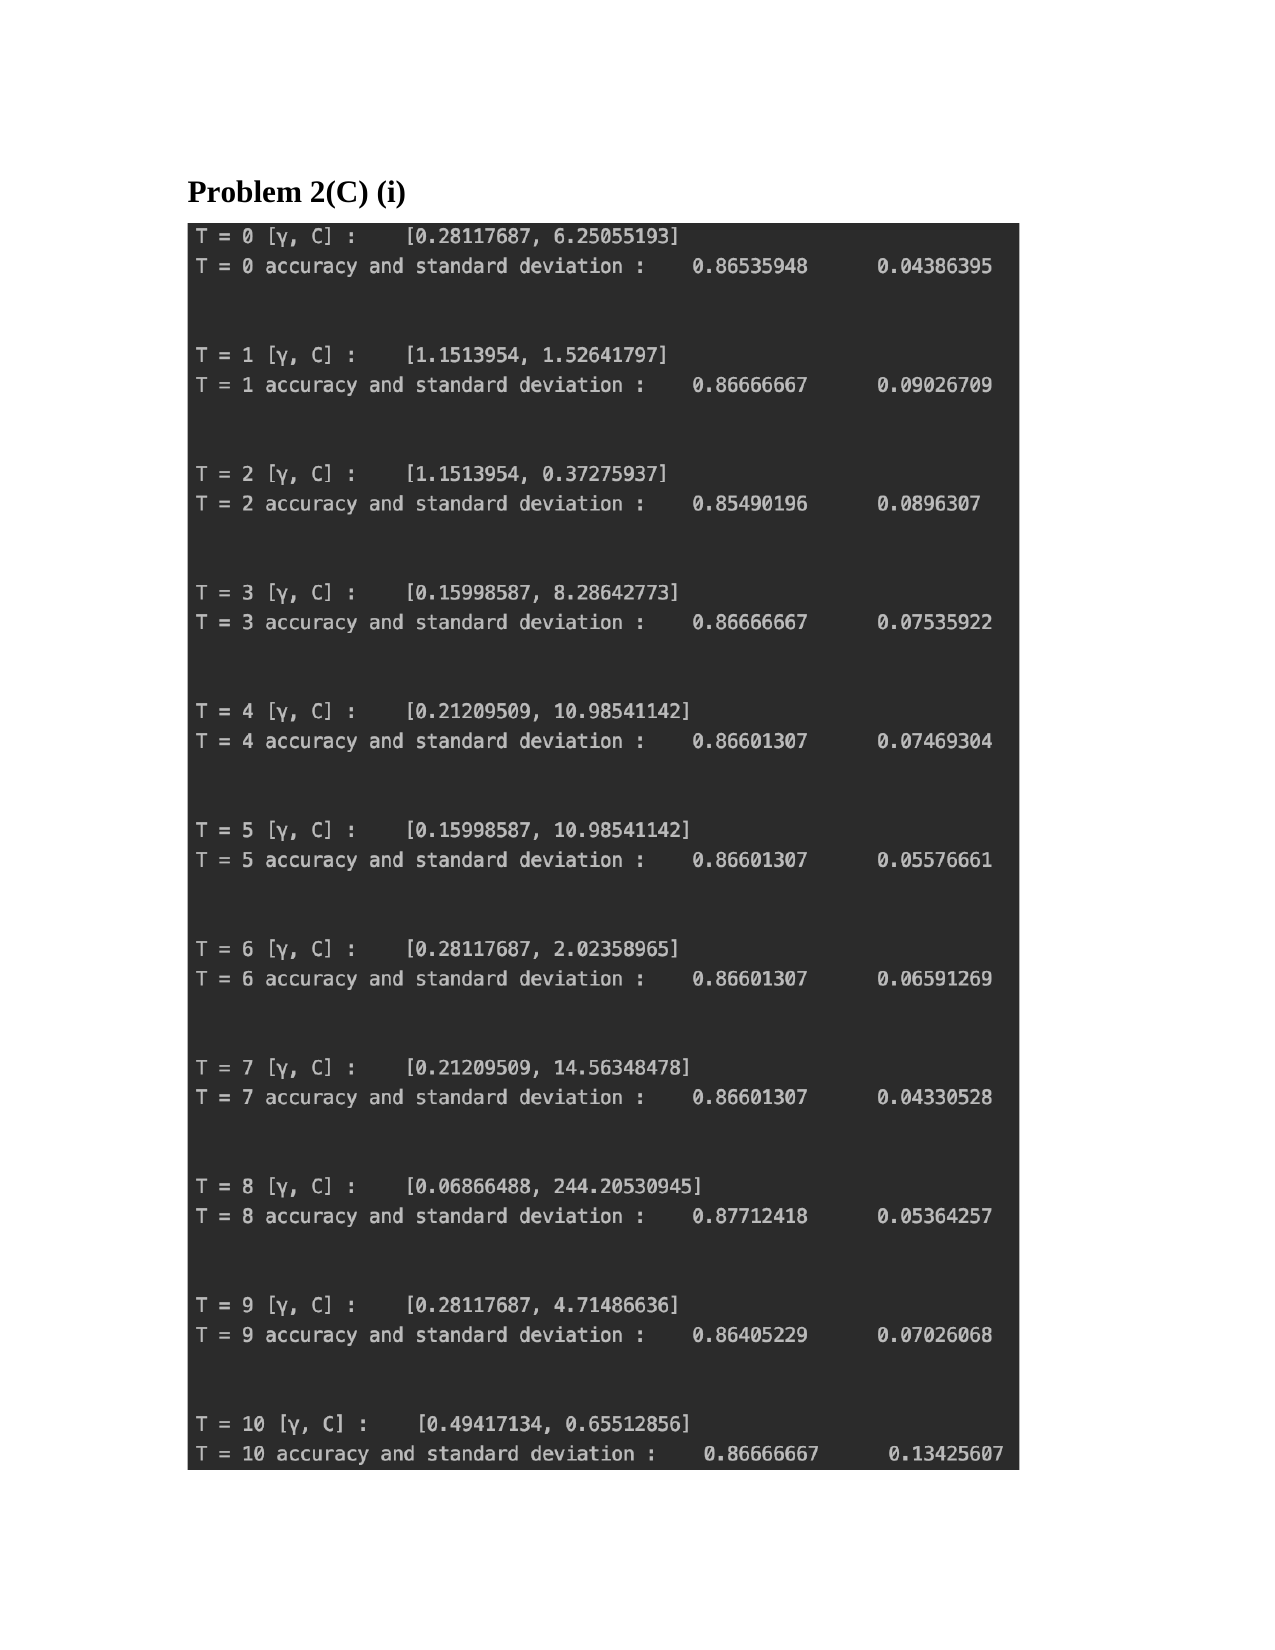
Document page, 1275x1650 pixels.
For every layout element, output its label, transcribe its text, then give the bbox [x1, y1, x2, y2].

text Problem 2(C) (i) [187, 159, 1087, 224]
picture [187, 223, 1020, 1470]
